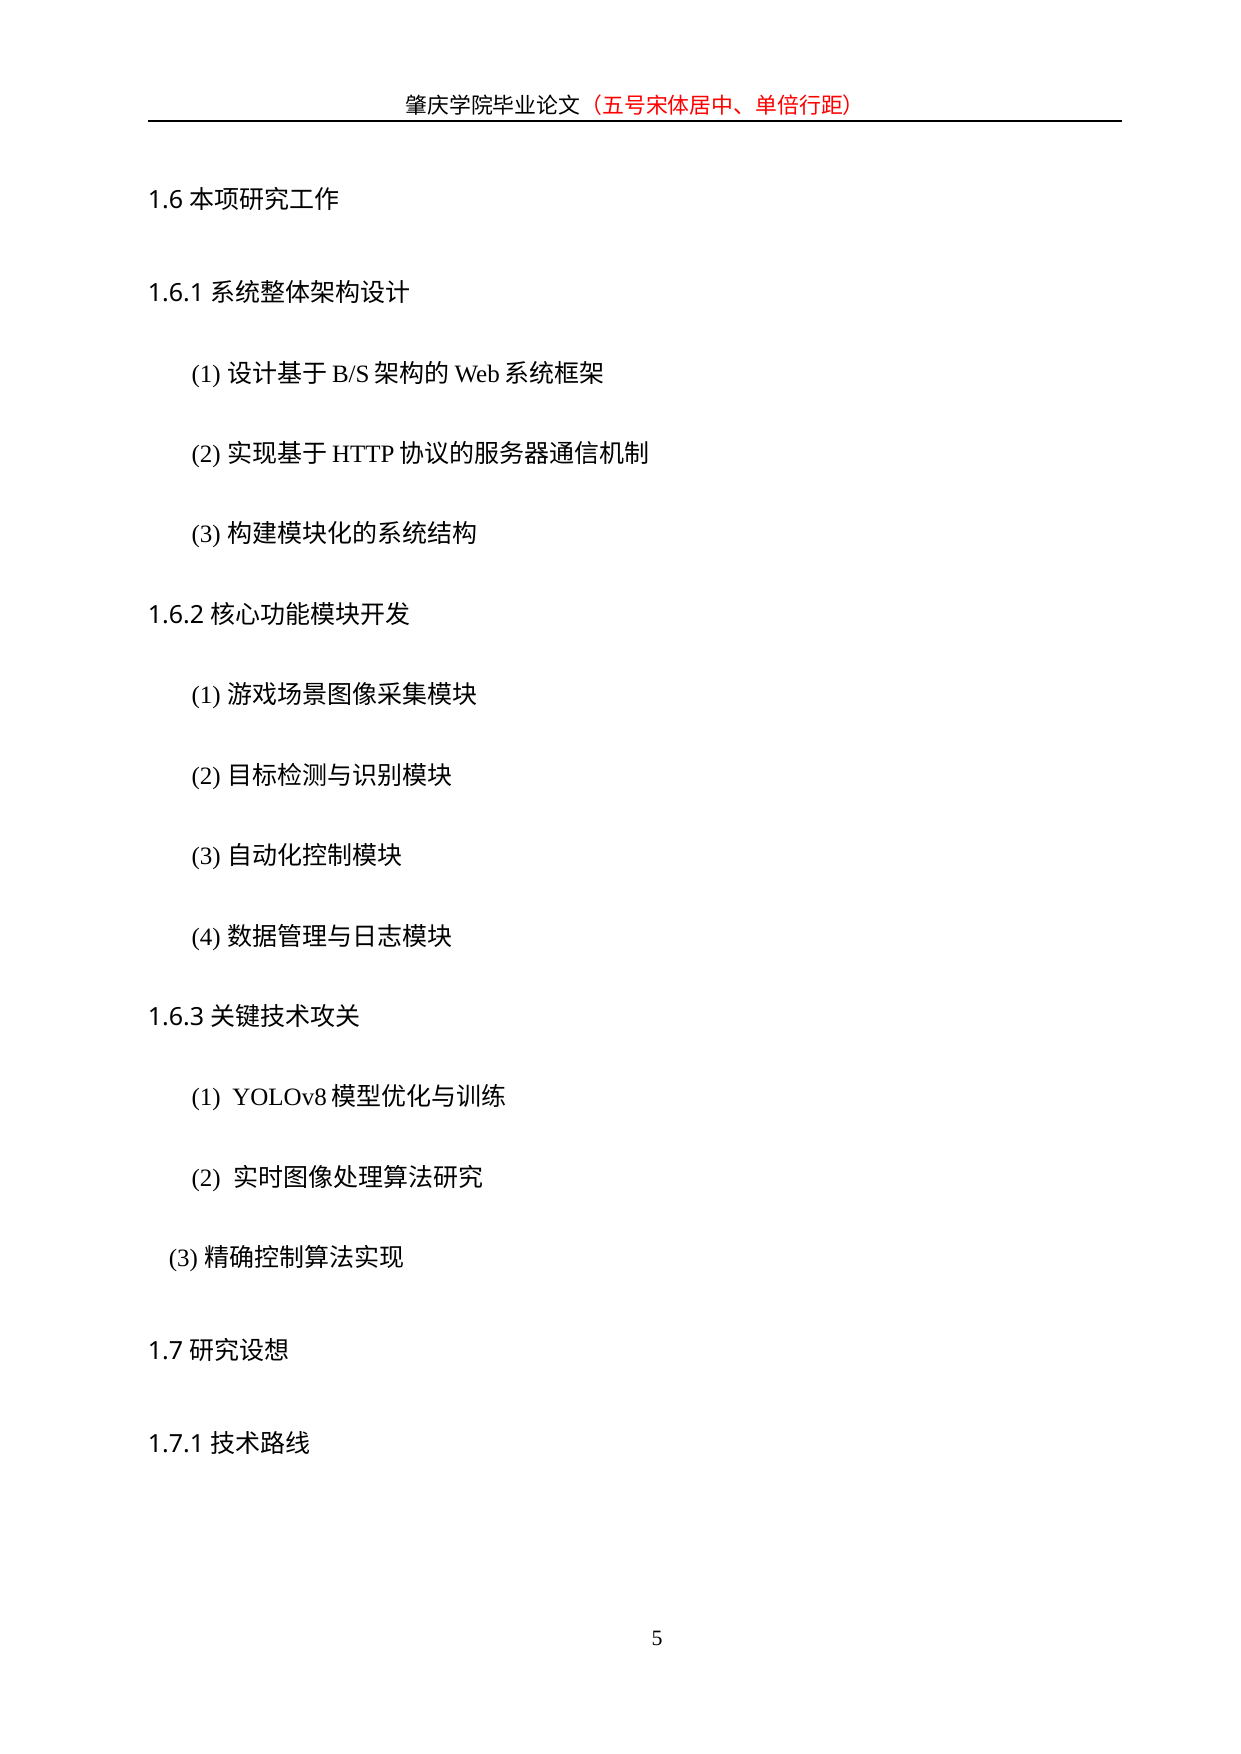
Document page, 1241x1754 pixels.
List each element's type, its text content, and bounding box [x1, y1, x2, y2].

subtitle 1.6.3 关键技术攻关 [148, 981, 1122, 1048]
subtitle (1) YOLOv8模型优化与训练 [148, 1061, 1122, 1129]
subtitle (2) 目标检测与识别模块 [148, 739, 1122, 807]
subtitle (3) 构建模块化的系统结构 [148, 498, 1122, 566]
subtitle (3) 自动化控制模块 [148, 820, 1122, 888]
subtitle (2) 实现基于HTTP协议的服务器通信机制 [148, 418, 1122, 486]
subtitle 1.6 本项研究工作 [148, 164, 1122, 232]
subtitle (1) 游戏场景图像采集模块 [148, 659, 1122, 727]
subtitle 1.6.2 核心功能模块开发 [148, 578, 1122, 646]
subtitle 1.7 研究设想 [148, 1315, 1122, 1383]
subtitle (4) 数据管理与日志模块 [148, 900, 1122, 968]
text (3) 精确控制算法实现 [148, 1222, 1122, 1290]
subtitle (2) 实时图像处理算法研究 [148, 1141, 1122, 1209]
text 1.7.1 技术路线 [148, 1408, 1122, 1476]
subtitle (1) 设计基于B/S架构的Web系统框架 [148, 337, 1122, 405]
subtitle 1.6.1 系统整体架构设计 [148, 257, 1122, 325]
